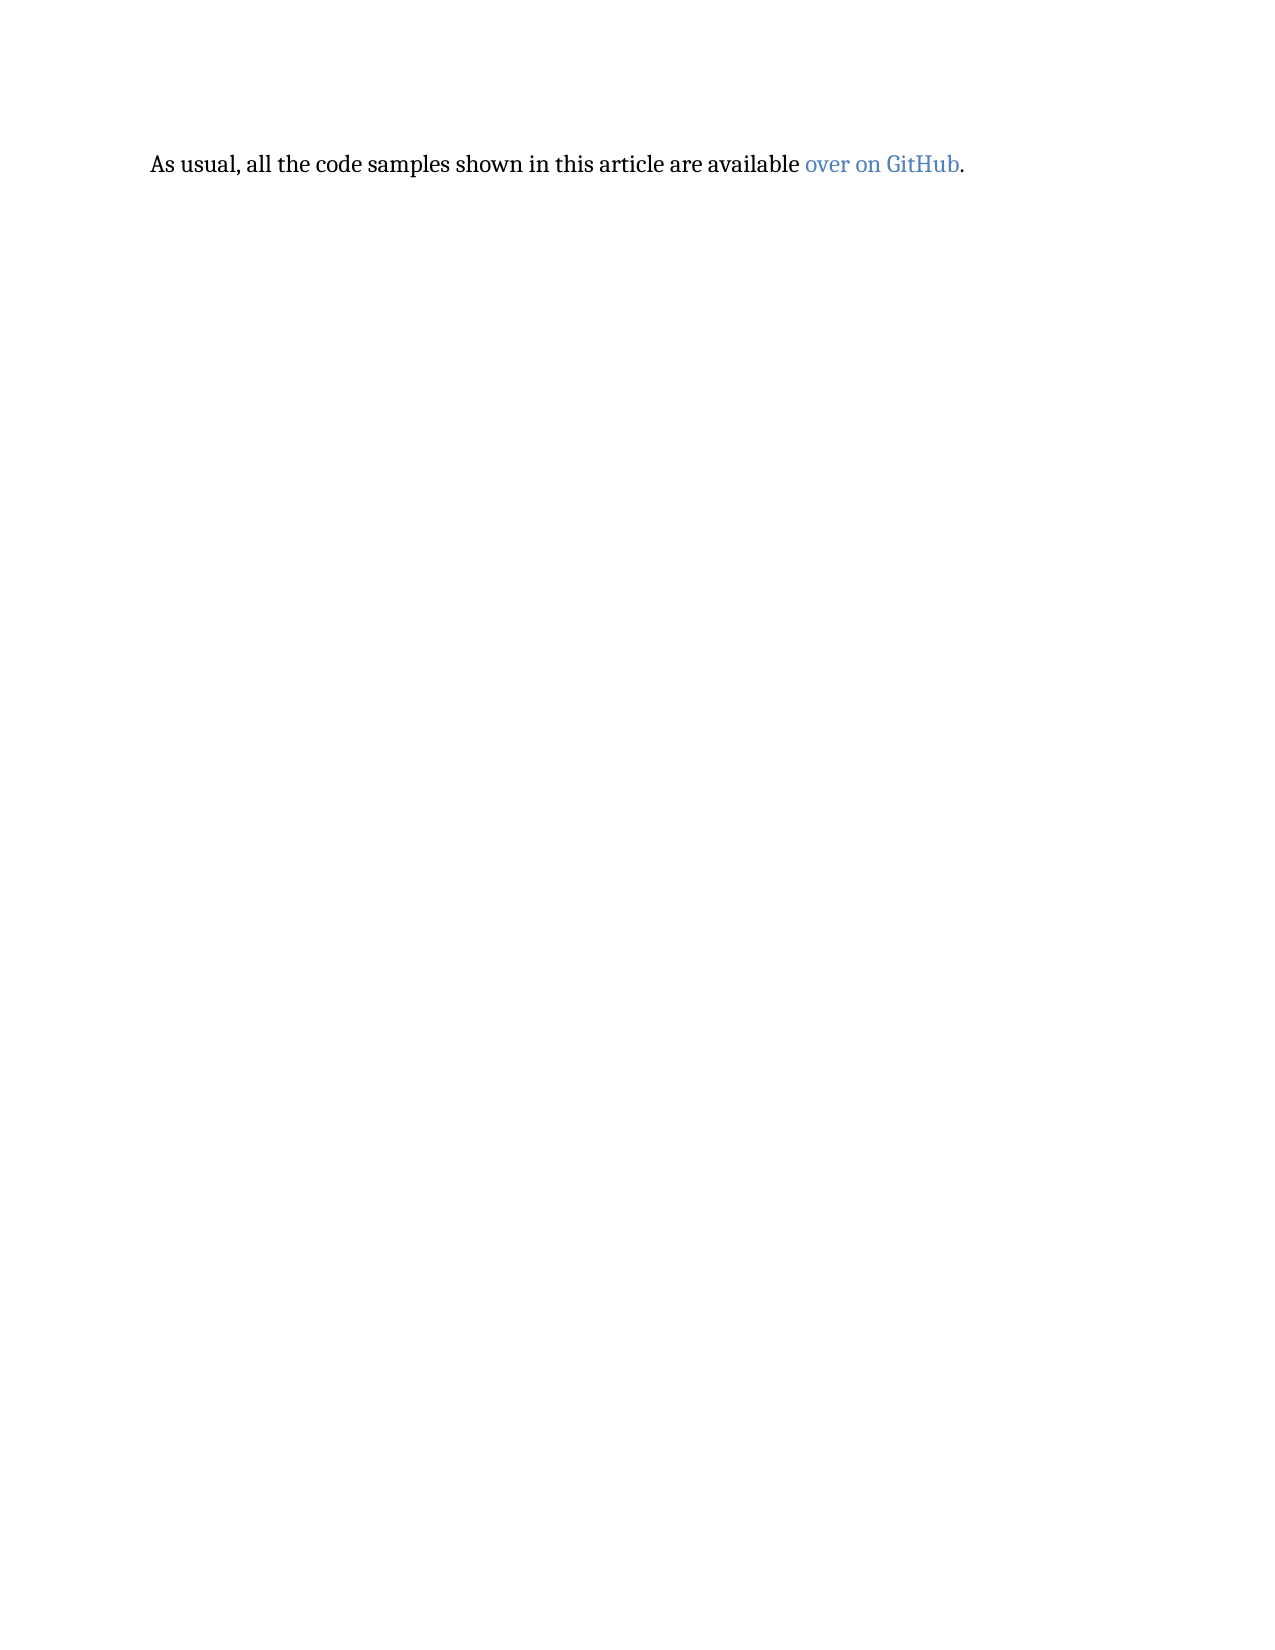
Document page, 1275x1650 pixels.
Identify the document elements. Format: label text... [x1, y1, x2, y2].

text As usual, all the code samples shown in this article are available over on GitHub. [150, 150, 1125, 179]
